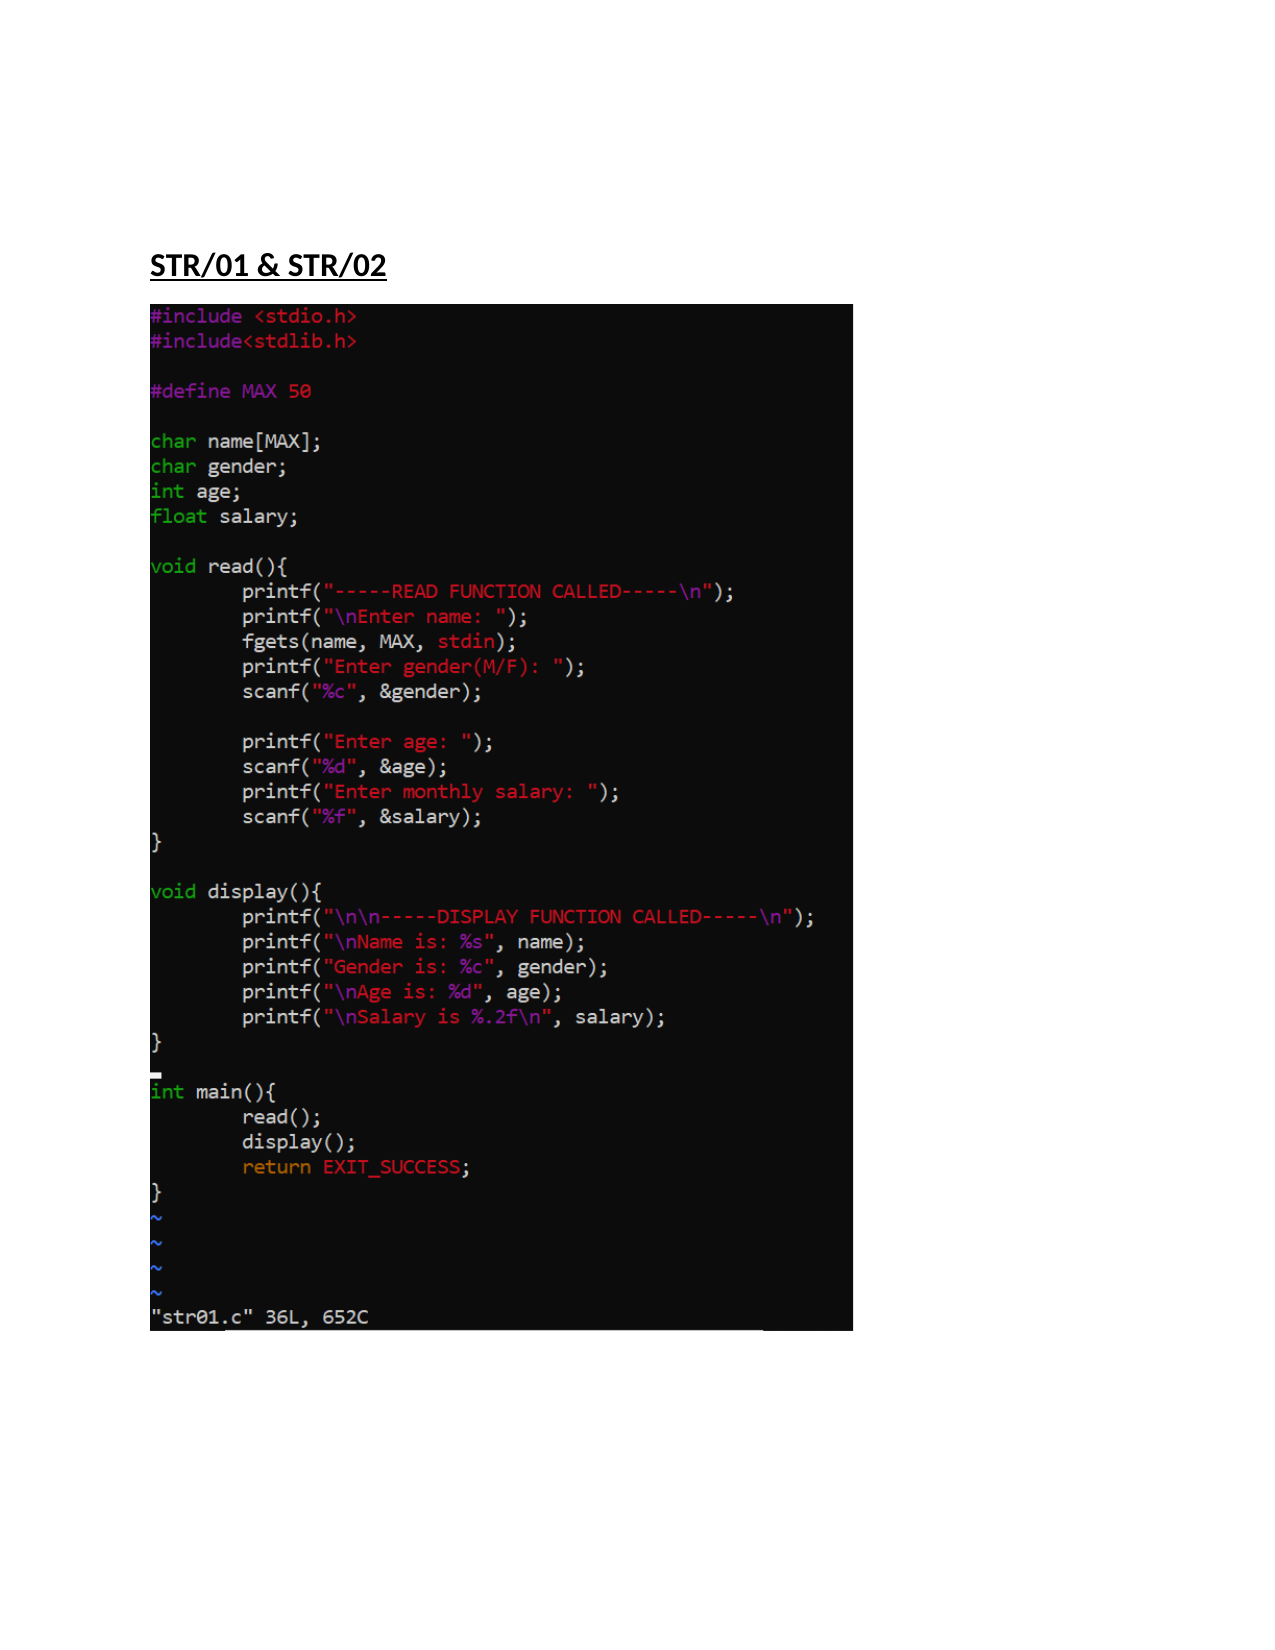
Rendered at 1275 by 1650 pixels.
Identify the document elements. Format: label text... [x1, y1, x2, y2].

text STR/01 & STR/02 [150, 244, 1125, 284]
picture [150, 304, 854, 1331]
